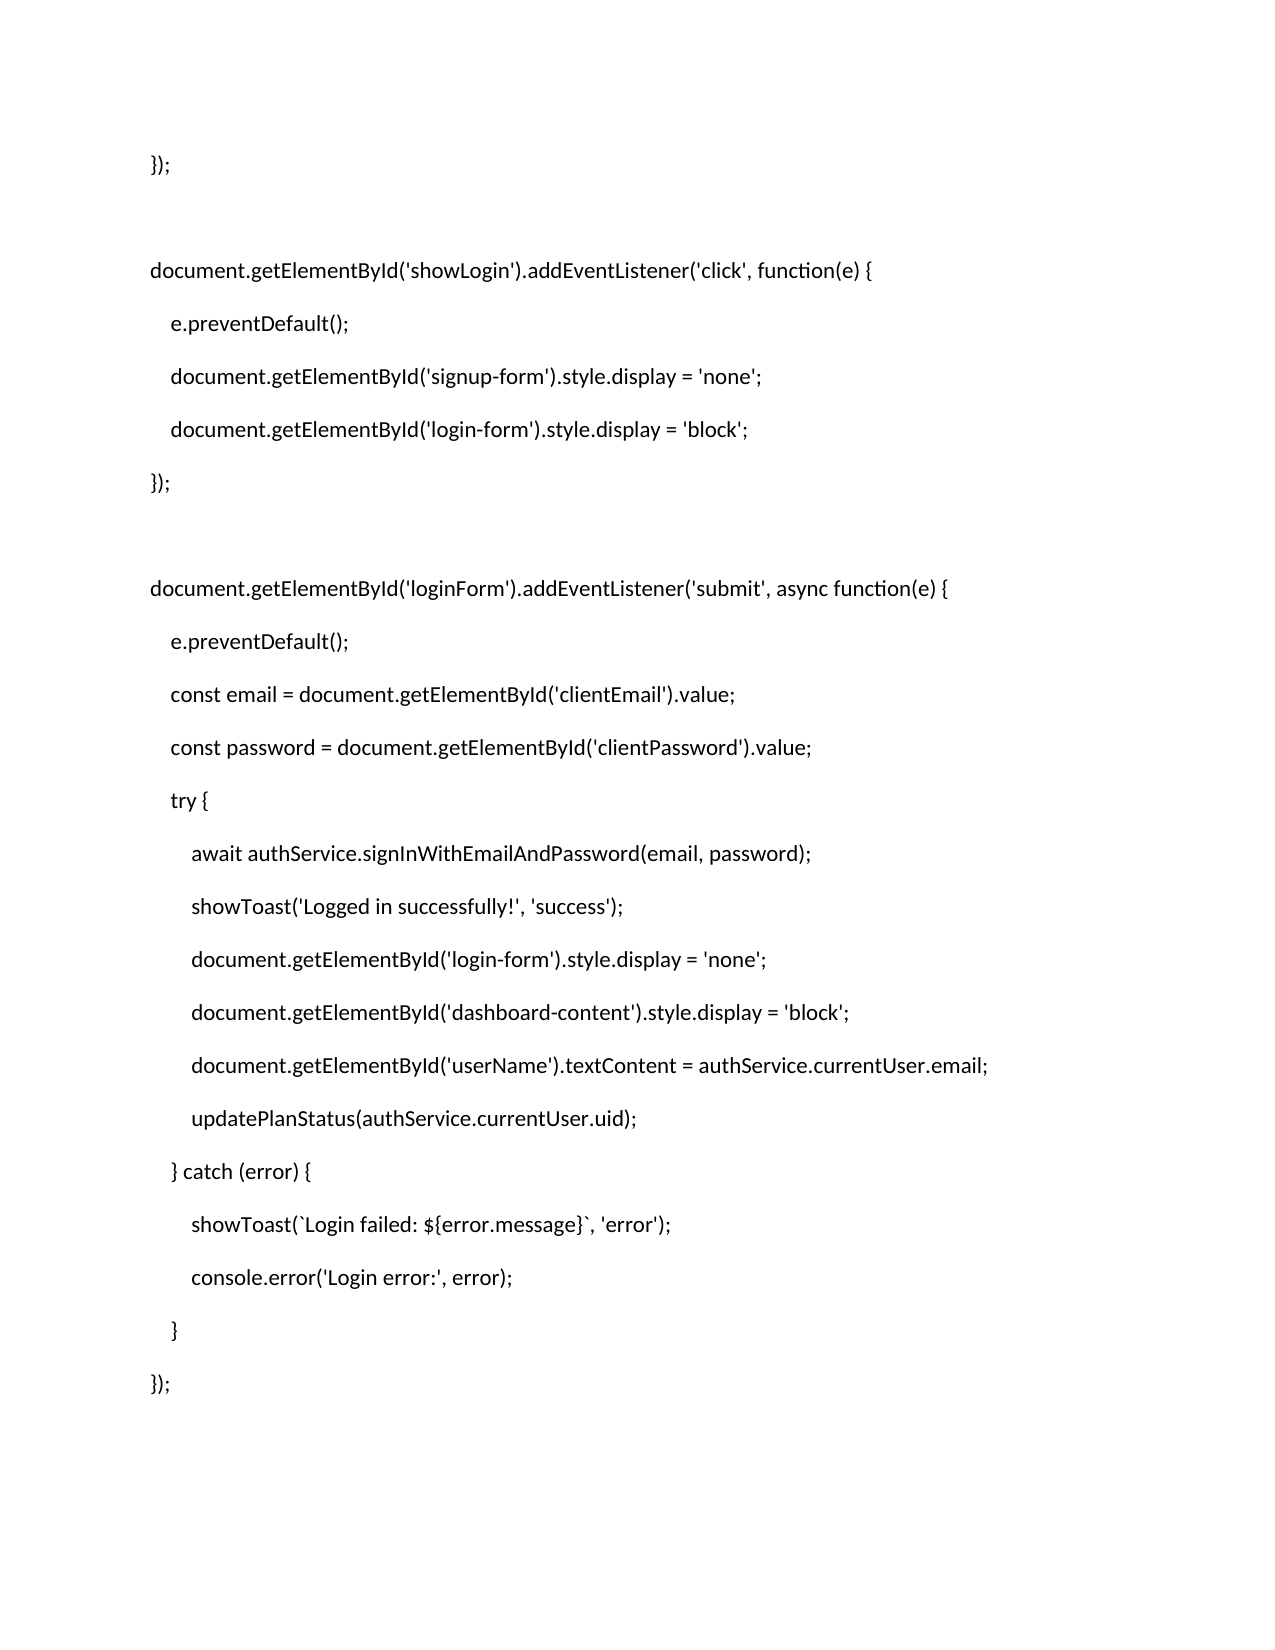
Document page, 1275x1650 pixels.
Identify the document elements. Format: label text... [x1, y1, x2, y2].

text document.getElementById('loginForm').addEventListener('submit', async function(e) { [150, 574, 1125, 602]
text document.getElementById('dashboard-content').style.display = 'block'; [150, 998, 1125, 1026]
text e.preventDefault(); [150, 627, 1125, 655]
text showToast(`Login failed: ${error.message}`, 'error'); [150, 1210, 1125, 1238]
text console.error('Login error:', error); [150, 1263, 1125, 1291]
text document.getElementById('login-form').style.display = 'block'; [150, 415, 1125, 443]
text document.getElementById('userName').textContent = authService.currentUser.email; [150, 1051, 1125, 1079]
text document.getElementById('signup-form').style.display = 'none'; [150, 362, 1125, 390]
text const password = document.getElementById('clientPassword').value; [150, 733, 1125, 761]
text showToast('Logged in successfully!', 'success'); [150, 892, 1125, 920]
text await authService.signInWithEmailAndPassword(email, password); [150, 839, 1125, 867]
text e.preventDefault(); [150, 309, 1125, 337]
text } [150, 1316, 1125, 1344]
text document.getElementById('showLogin').addEventListener('click', function(e) { [150, 256, 1125, 284]
text }); [150, 1369, 1125, 1397]
text updatePlanStatus(authService.currentUser.uid); [150, 1104, 1125, 1132]
text }); [150, 468, 1125, 496]
text try { [150, 786, 1125, 814]
text }); [150, 150, 1125, 178]
text document.getElementById('login-form').style.display = 'none'; [150, 945, 1125, 973]
text } catch (error) { [150, 1157, 1125, 1185]
text const email = document.getElementById('clientEmail').value; [150, 680, 1125, 708]
